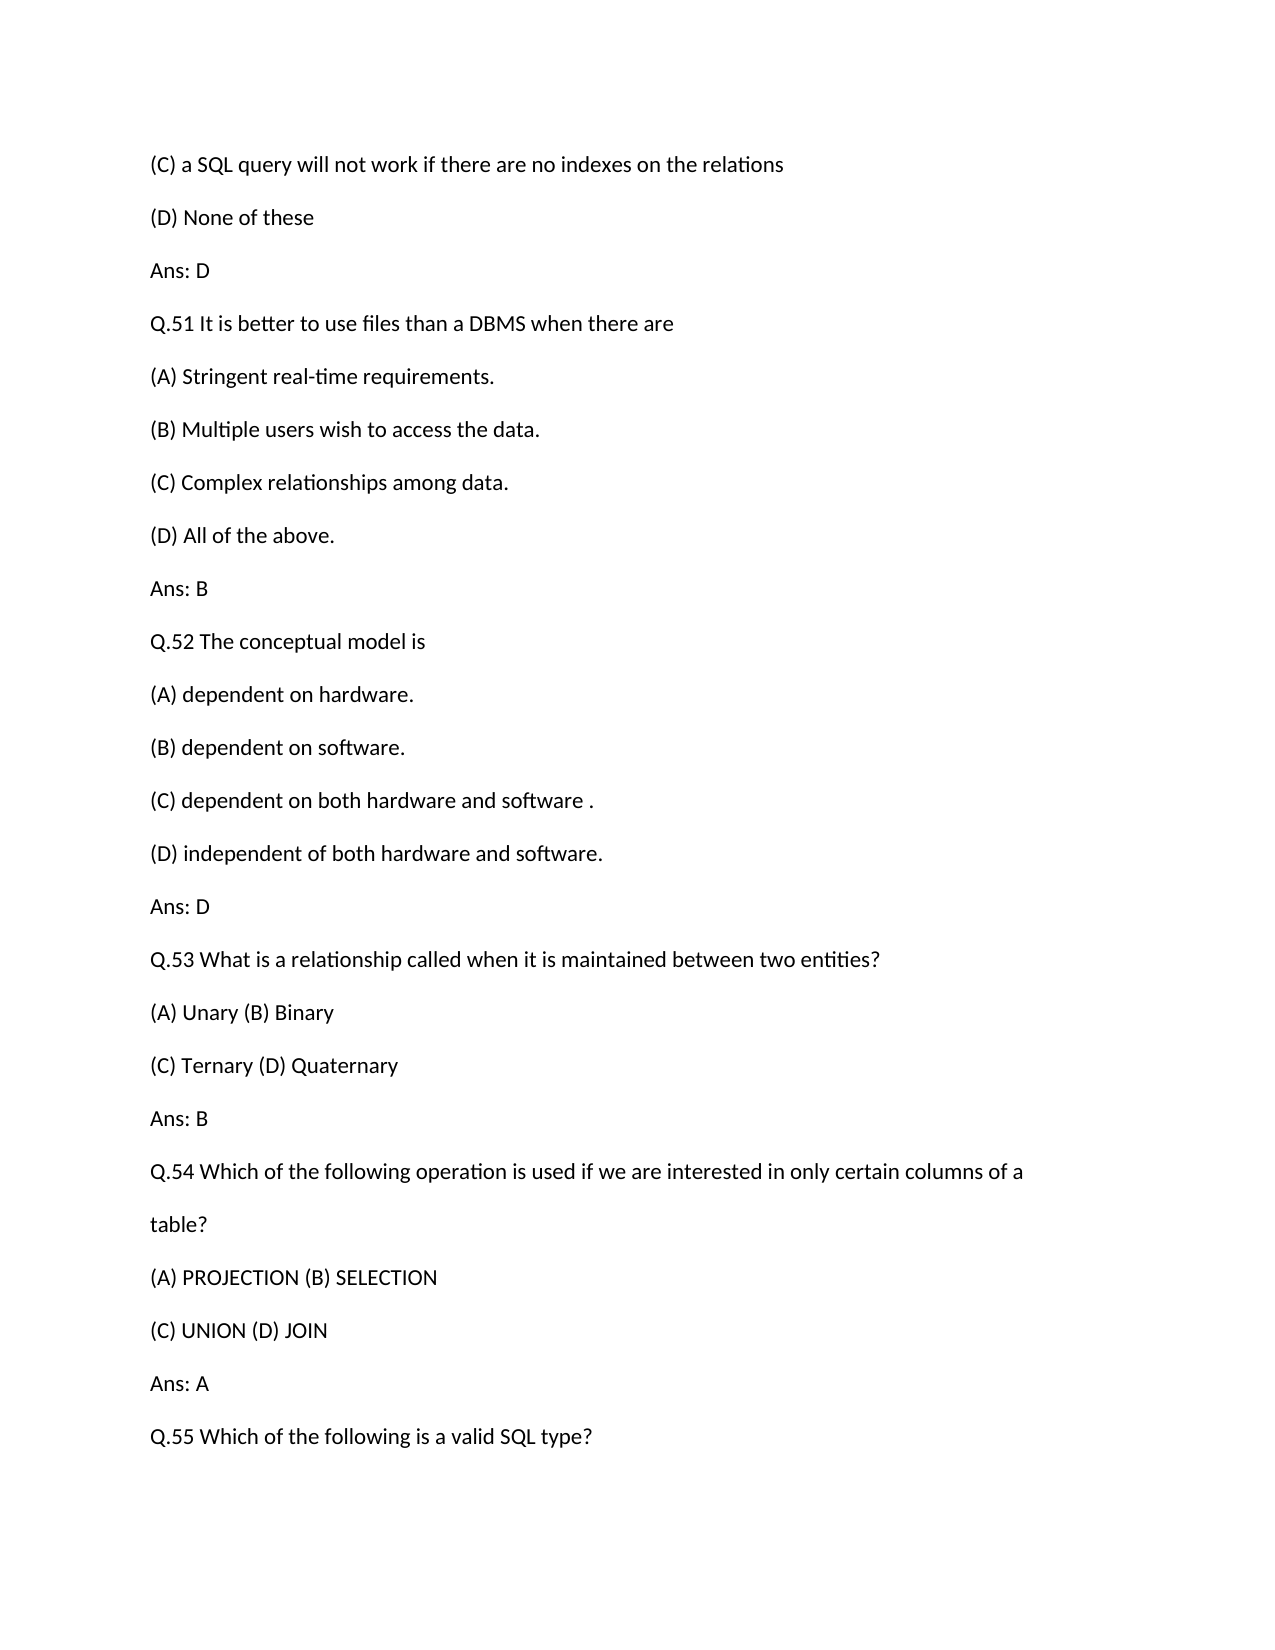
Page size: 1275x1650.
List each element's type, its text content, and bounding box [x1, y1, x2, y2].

text (A) Unary (B) Binary [150, 998, 1125, 1026]
text Q.54 Which of the following operation is used if we are interested in only certain columns of a [150, 1157, 1125, 1185]
text (C) UNION (D) JOIN [150, 1316, 1125, 1344]
text (C) dependent on both hardware and software . [150, 786, 1125, 814]
text Ans: B [150, 574, 1125, 602]
text Q.55 Which of the following is a valid SQL type? [150, 1422, 1125, 1451]
text (A) Stringent real-time requirements. [150, 362, 1125, 390]
text (A) PROJECTION (B) SELECTION [150, 1263, 1125, 1291]
text Ans: D [150, 892, 1125, 920]
text (A) dependent on hardware. [150, 680, 1125, 708]
text Ans: B [150, 1104, 1125, 1132]
text (D) independent of both hardware and software. [150, 839, 1125, 867]
text (D) None of these [150, 203, 1125, 231]
text (C) a SQL query will not work if there are no indexes on the relations [150, 150, 1125, 178]
text Ans: D [150, 256, 1125, 284]
text Q.51 It is better to use files than a DBMS when there are [150, 309, 1125, 337]
text Q.52 The conceptual model is [150, 627, 1125, 655]
text (D) All of the above. [150, 521, 1125, 549]
text (C) Ternary (D) Quaternary [150, 1051, 1125, 1079]
text table? [150, 1210, 1125, 1238]
text (B) Multiple users wish to access the data. [150, 415, 1125, 443]
text (B) dependent on software. [150, 733, 1125, 761]
text (C) Complex relationships among data. [150, 468, 1125, 496]
text Q.53 What is a relationship called when it is maintained between two entities? [150, 945, 1125, 973]
text Ans: A [150, 1369, 1125, 1397]
